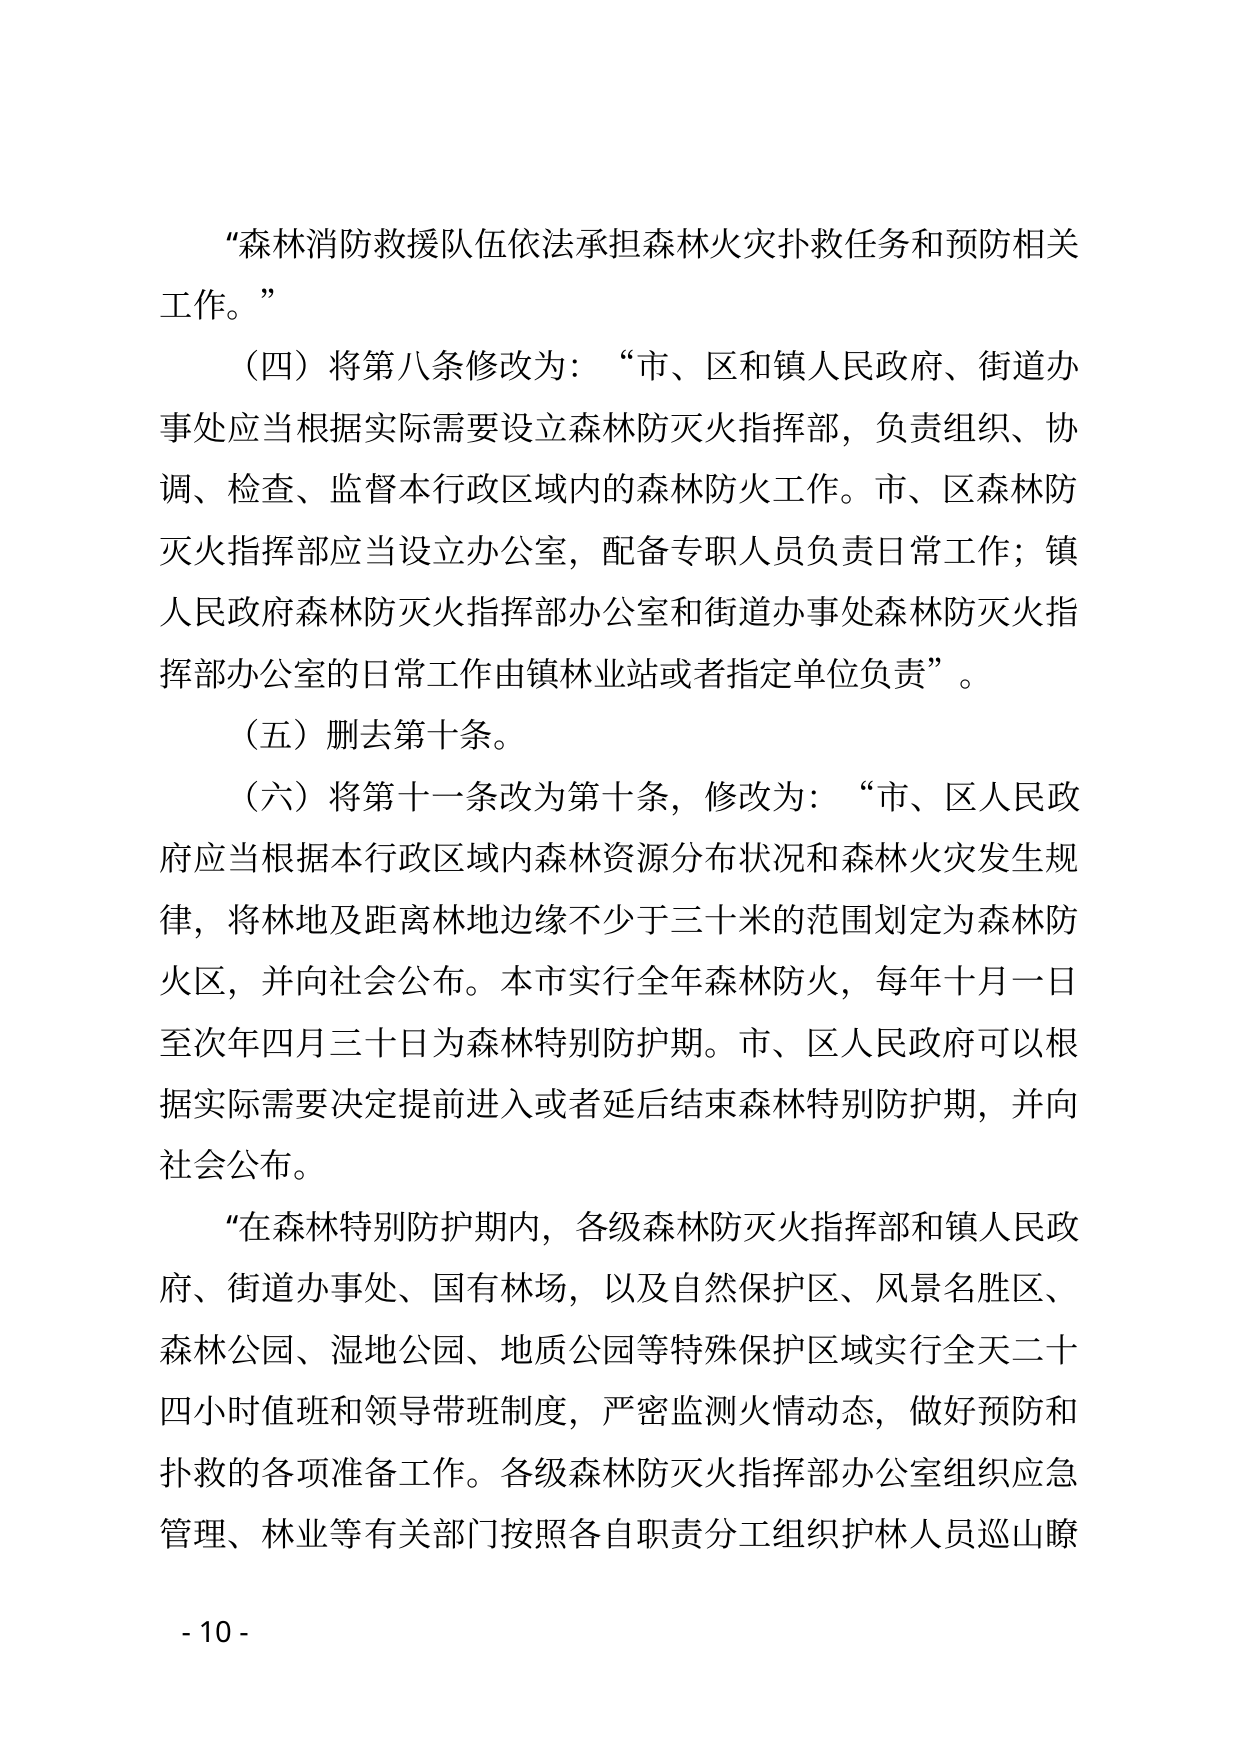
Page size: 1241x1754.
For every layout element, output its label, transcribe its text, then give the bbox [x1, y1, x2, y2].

text （五）删去第十条。 [159, 698, 1081, 760]
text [159, 1190, 1081, 1559]
text （六）将第十一条改为第十条，修改为：“市、区人民政府应当根据本行政区域内森林资源分布状况和森林火灾发生规律，将林地及距离林地边缘不少于三十米的范围划定为森林防火区，并向社会公布。本市实行全年森林防火，每年十月一日至次年四月三十日为森林特别防护期。市、区人民政府可以根据实际需要决定提前进入或者延后结束森林特别防护期，并向社会公布。 [159, 760, 1081, 1190]
text （四）将第八条修改为：“市、区和镇人民政府、街道办事处应当根据实际需要设立森林防灭火指挥部，负责组织、协调、检查、监督本行政区域内的森林防火工作。市、区森林防灭火指挥部应当设立办公室，配备专职人员负责日常工作；镇人民政府森林防灭火指挥部办公室和街道办事处森林防灭火指挥部办公室的日常工作由镇林业站或者指定单位负责”。 [159, 330, 1081, 698]
text “森林消防救援队伍依法承担森林火灾扑救任务和预防相关工作。” [159, 207, 1081, 330]
